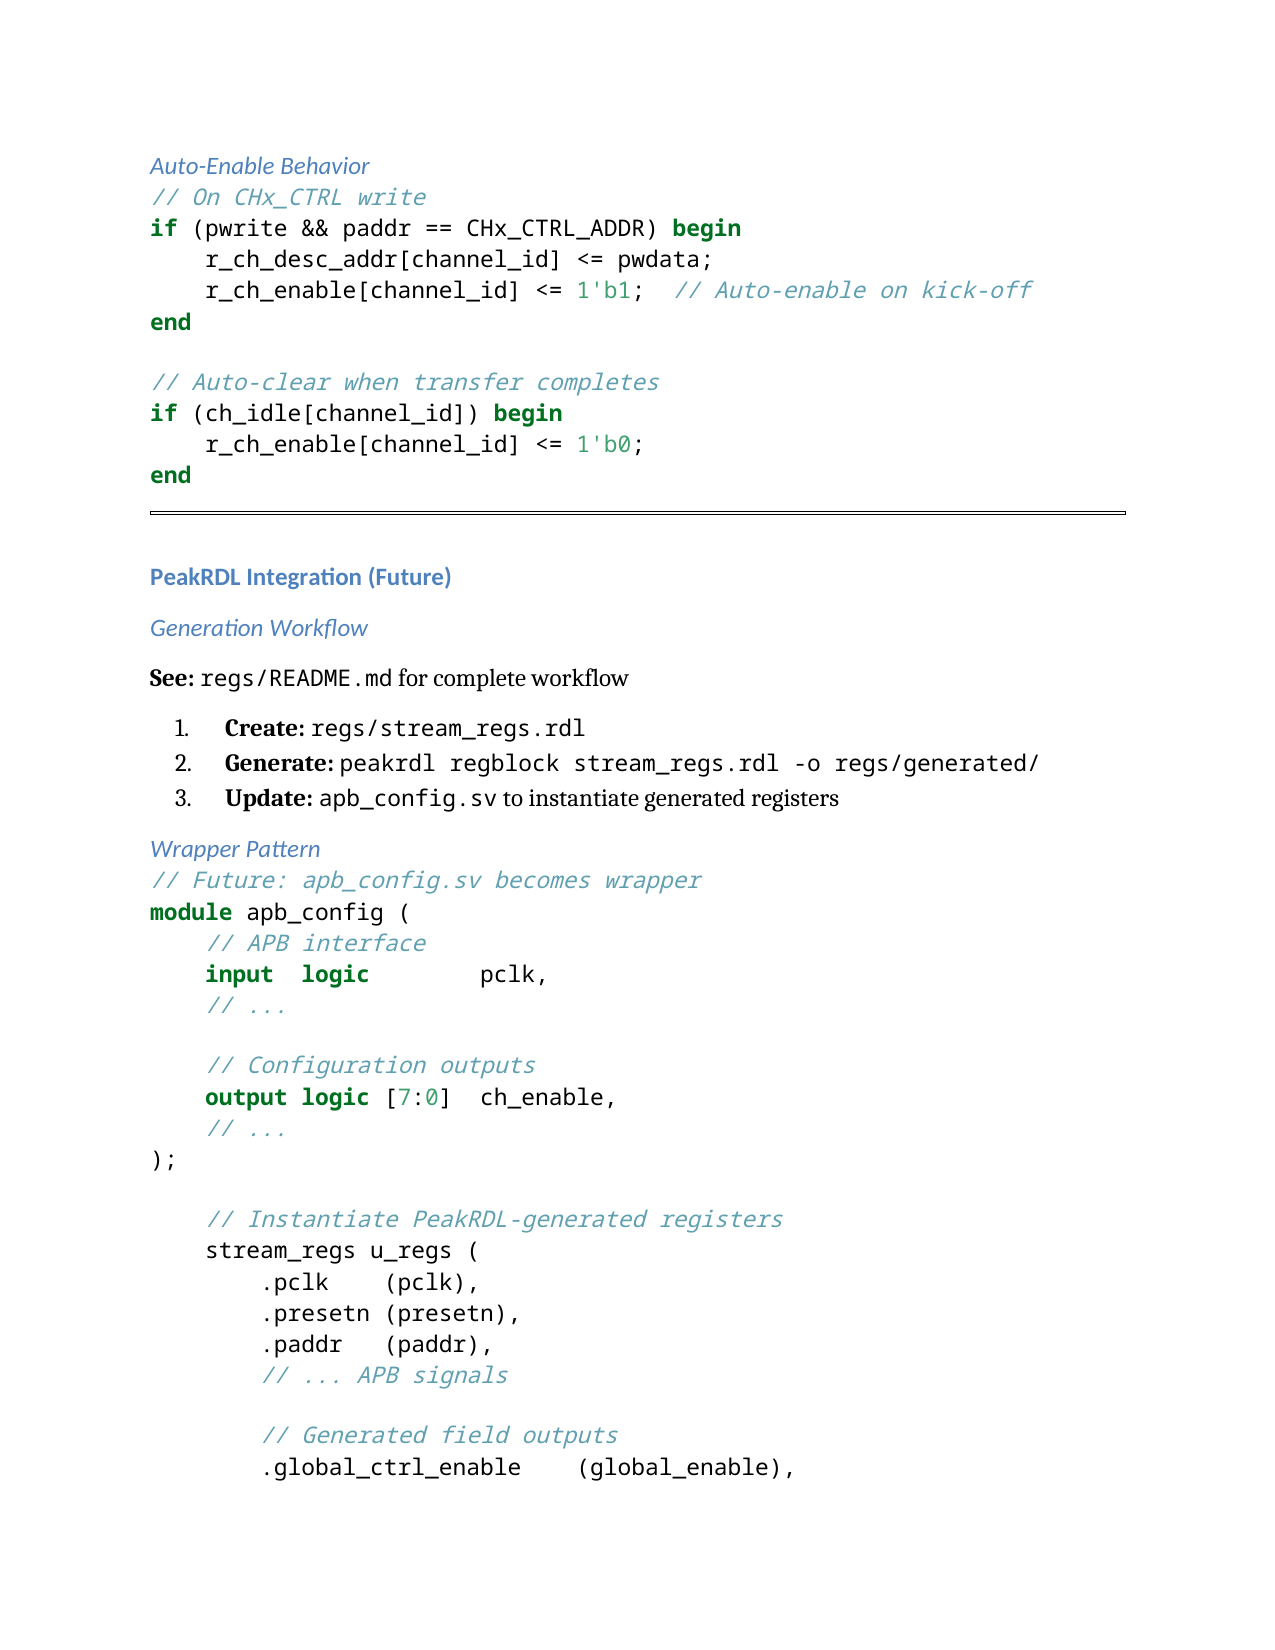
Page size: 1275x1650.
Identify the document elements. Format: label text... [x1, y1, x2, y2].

list Create: regs/stream_regs.rdl [175, 712, 1125, 743]
subtitle Auto-Enable Behavior [150, 150, 1125, 181]
text See: regs/README.md for complete workflow [150, 662, 1125, 693]
list Update: apb_config.sv to instantiate generated registers [175, 782, 1125, 813]
text // On CHx_CTRL write if (pwrite && paddr == CHx_CTRL_ADDR) begin r_ch_desc_addr[channel_id] <= pwdata; r_ch_enable[channel_id] <= 1'b1; // Auto-enable on kick-off end // Auto-clear when transfer completes if (ch_idle[channel_id]) begin r_ch_enable[channel_id] <= 1'b0; end [150, 181, 1125, 491]
subtitle PeakRDL Integration (Future) [150, 561, 1125, 591]
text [150, 864, 1125, 1482]
subtitle Generation Workflow [150, 612, 1125, 643]
subtitle Wrapper Pattern [150, 834, 1125, 864]
list Generate: peakrdl regblock stream_regs.rdl -o regs/generated/ [175, 747, 1125, 778]
